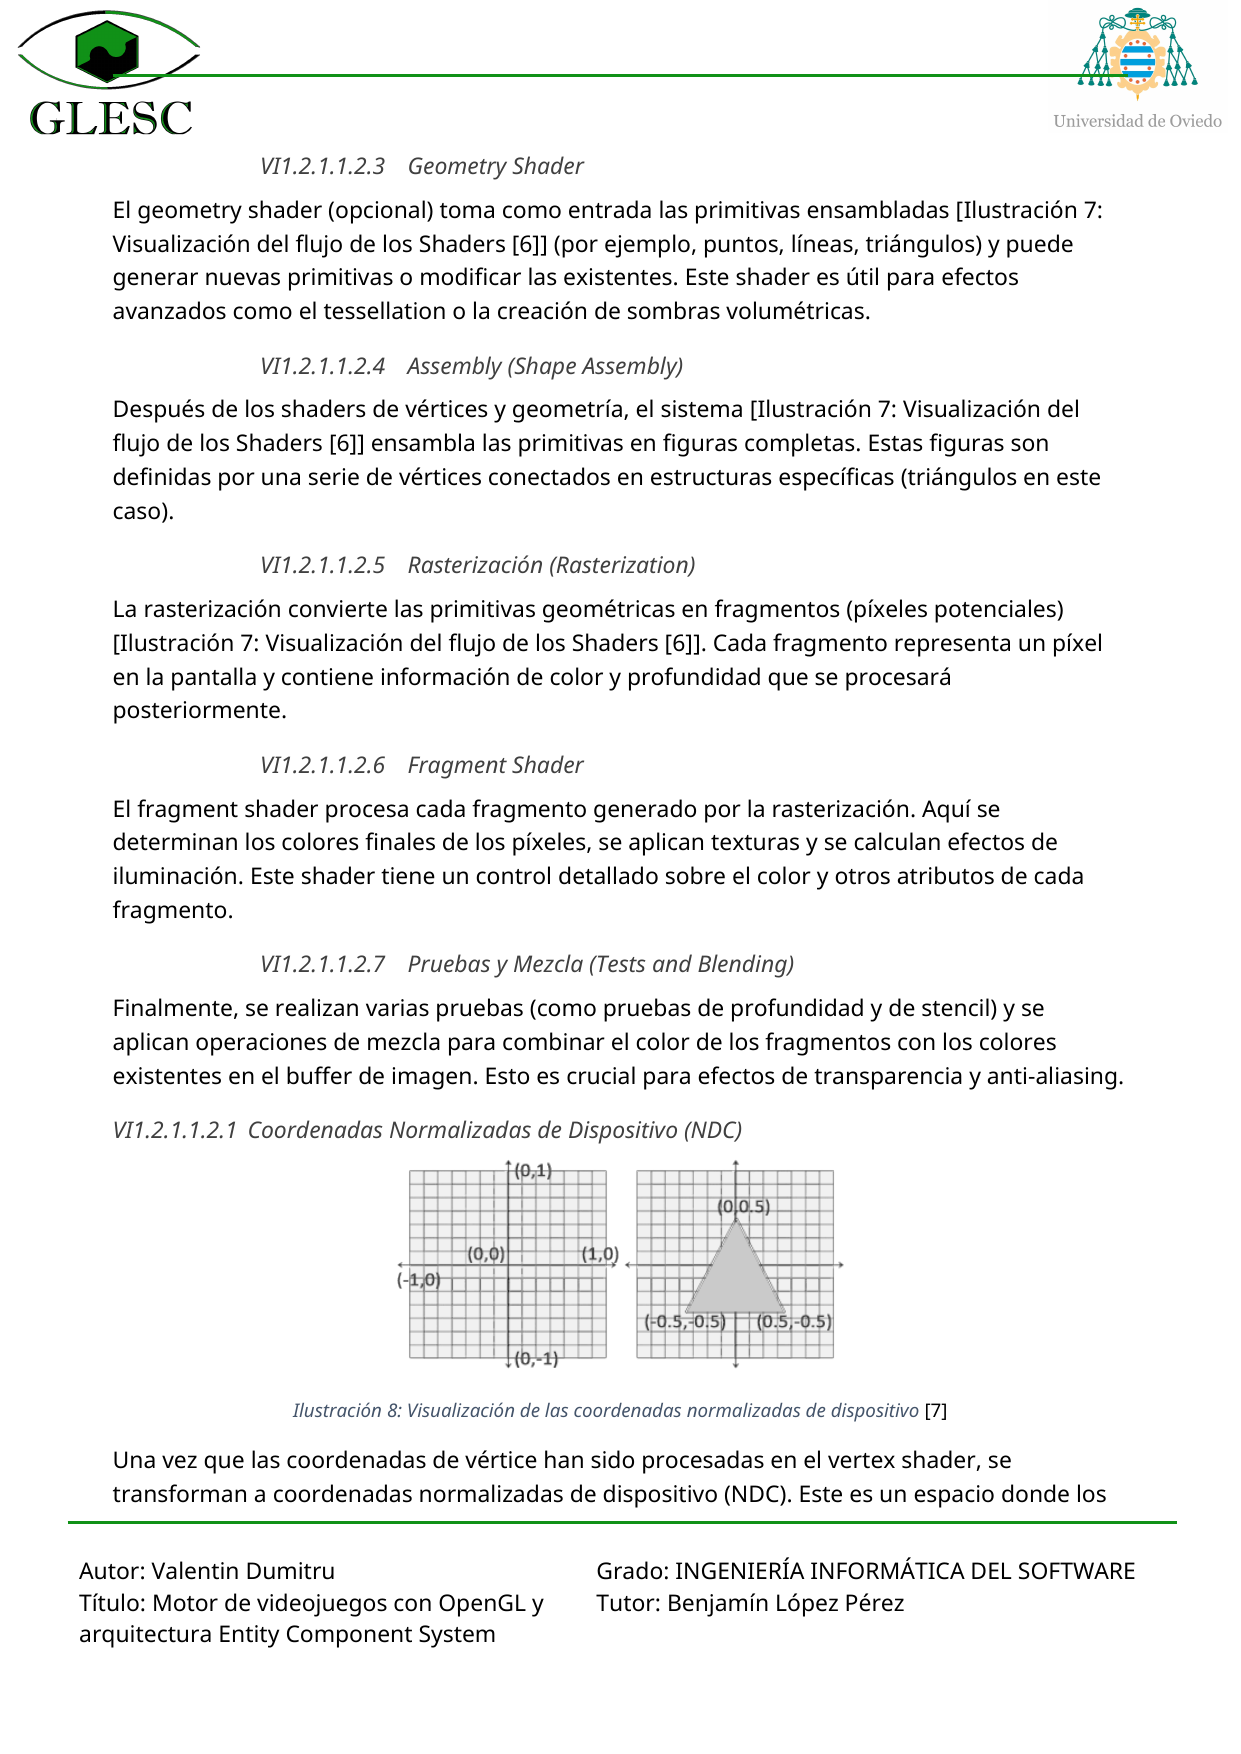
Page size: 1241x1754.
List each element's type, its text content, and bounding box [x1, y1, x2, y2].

subtitle Assembly (Shape Assembly) [260, 349, 1128, 381]
subtitle Fragment Shader [260, 749, 1128, 780]
text Después de los shaders de vértices y geometría, el sistema [Ilustración 2] ensambla las primitivas en figuras completas. Estas figuras son definidas por una serie de vértices conectados en estructuras específicas (triángulos en este caso). [112, 393, 1128, 526]
text Ilustración 8: Visualización de las coordenadas normalizadas de dispositivo [112, 1398, 1128, 1423]
subtitle Geometry Shader [260, 150, 1128, 181]
text El geometry shader (opcional) toma como entrada las primitivas ensambladas [Ilustración 2] (por ejemplo, puntos, líneas, triángulos) y puede generar nuevas primitivas o modificar las existentes. Este shader es útil para efectos avanzados como el tessellation o la creación de sombras volumétricas. [112, 194, 1128, 326]
picture [1047, 0, 1228, 133]
text El fragment shader procesa cada fragmento generado por la rasterización. Aquí se determinan los colores finales de los píxeles, se aplican texturas y se calculan efectos de iluminación. Este shader tiene un control detallado sobre el color y otros atributos de cada fragmento. [112, 792, 1128, 925]
subtitle Pruebas y Mezcla (Tests and Blending) [260, 948, 1128, 979]
subtitle Coordenadas Normalizadas de Dispositivo (NDC) [112, 1114, 1128, 1145]
picture [396, 1157, 844, 1379]
subtitle Rasterización (Rasterization) [260, 549, 1128, 580]
picture [16, 10, 201, 135]
text La rasterización convierte las primitivas geométricas en fragmentos (píxeles potenciales) [Ilustración 2]. Cada fragmento representa un píxel en la pantalla y contiene información de color y profundidad que se procesará posteriormente. [112, 593, 1128, 725]
text Finalmente, se realizan varias pruebas (como pruebas de profundidad y de stencil) y se aplican operaciones de mezcla para combinar el color de los fragmentos con los colores existentes en el buffer de imagen. Esto es crucial para efectos de transparencia y anti-aliasing. [112, 992, 1128, 1091]
